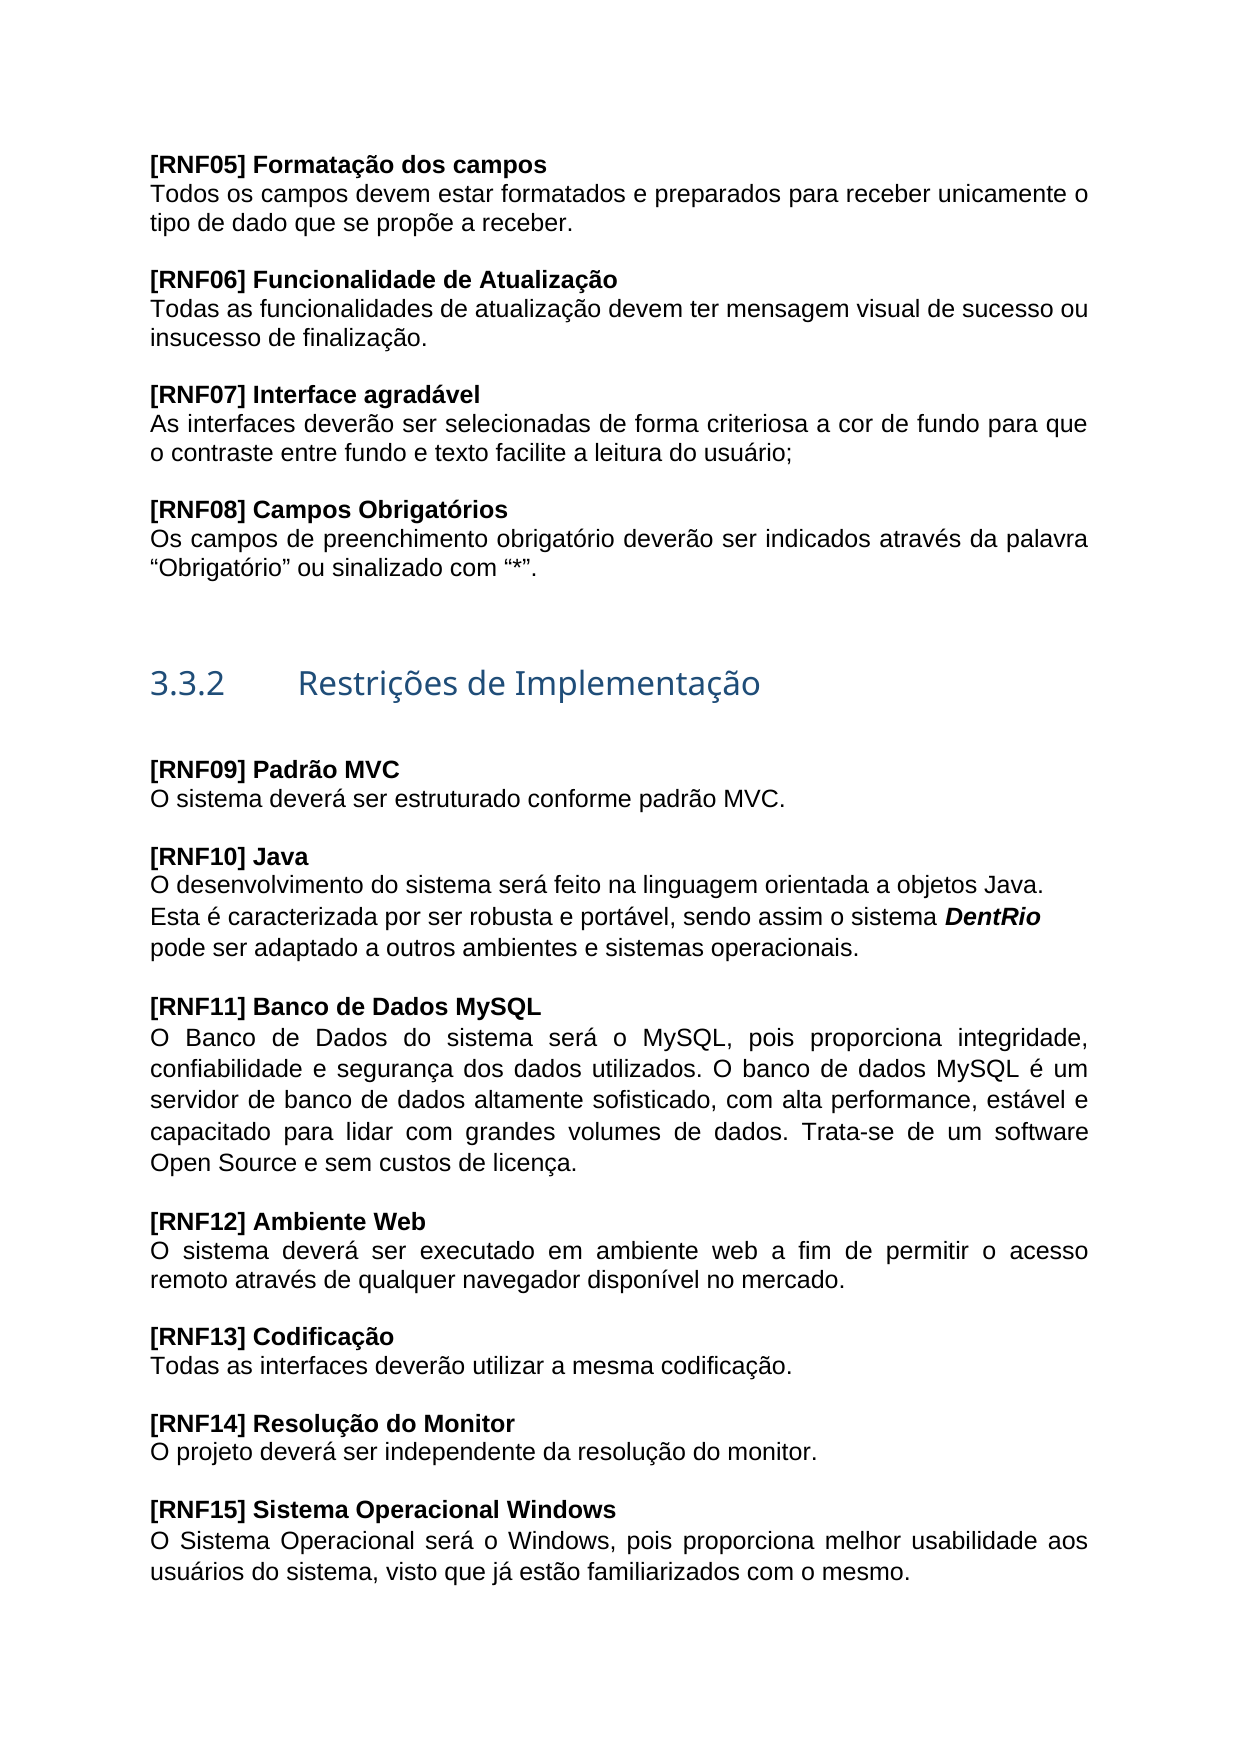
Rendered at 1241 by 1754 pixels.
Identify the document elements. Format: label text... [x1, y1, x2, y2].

text O sistema deverá ser executado em ambiente web a fim de permitir o acesso remoto através de qualquer navegador disponível no mercado. [150, 1236, 1090, 1293]
text O sistema deverá ser estruturado conforme padrão MVC. [150, 784, 1090, 813]
text Todas as funcionalidades de atualização devem ter mensagem visual de sucesso ou insucesso de finalização. [150, 294, 1090, 351]
text [RNF14] Resolução do Monitor [150, 1408, 1090, 1437]
text [RNF08] Campos Obrigatórios [150, 495, 1090, 524]
text [RNF15] Sistema Operacional Windows [150, 1495, 1090, 1523]
text O Banco de Dados do sistema será o MySQL, pois proporciona integridade, confiabilidade e segurança dos dados utilizados. O banco de dados MySQL é um servidor de banco de dados altamente sofisticado, com alta performance, estável e capacitado para lidar com grandes volumes de dados. Trata-se de um software Open Source e sem custos de licença. [150, 1023, 1090, 1176]
text Os campos de preenchimento obrigatório deverão ser indicados através da palavra “Obrigatório” ou sinalizado com “*”. [150, 524, 1090, 581]
text As interfaces deverão ser selecionadas de forma criteriosa a cor de fundo para que o contraste entre fundo e texto facilite a leitura do usuário; [150, 409, 1090, 466]
text O desenvolvimento do sistema será feito na linguagem orientada a objetos Java. Esta é caracterizada por ser robusta e portável, sendo assim o sistema DentRio pode ser adaptado a outros ambientes e sistemas operacionais. [150, 870, 1090, 961]
text [RNF11] Banco de Dados MySQL [150, 992, 1090, 1021]
text Todos os campos devem estar formatados e preparados para receber unicamente o tipo de dado que se propõe a receber. [150, 179, 1090, 236]
text [RNF07] Interface agradável [150, 380, 1090, 409]
text O Sistema Operacional será o Windows, pois proporciona melhor usabilidade aos usuários do sistema, visto que já estão familiarizados com o mesmo. [150, 1526, 1090, 1586]
text O projeto deverá ser independente da resolução do monitor. [150, 1437, 1090, 1466]
text [RNF12] Ambiente Web [150, 1207, 1090, 1236]
text [RNF06] Funcionalidade de Atualização [150, 265, 1090, 294]
text [RNF10] Java [150, 842, 1090, 870]
text Todas as interfaces deverão utilizar a mesma codificação. [150, 1351, 1090, 1380]
text [RNF05] Formatação dos campos [150, 150, 1090, 179]
text [RNF13] Codificação [150, 1322, 1090, 1351]
text [RNF09] Padrão MVC [150, 755, 1090, 784]
subtitle Restrições de Implementação [150, 659, 1090, 705]
